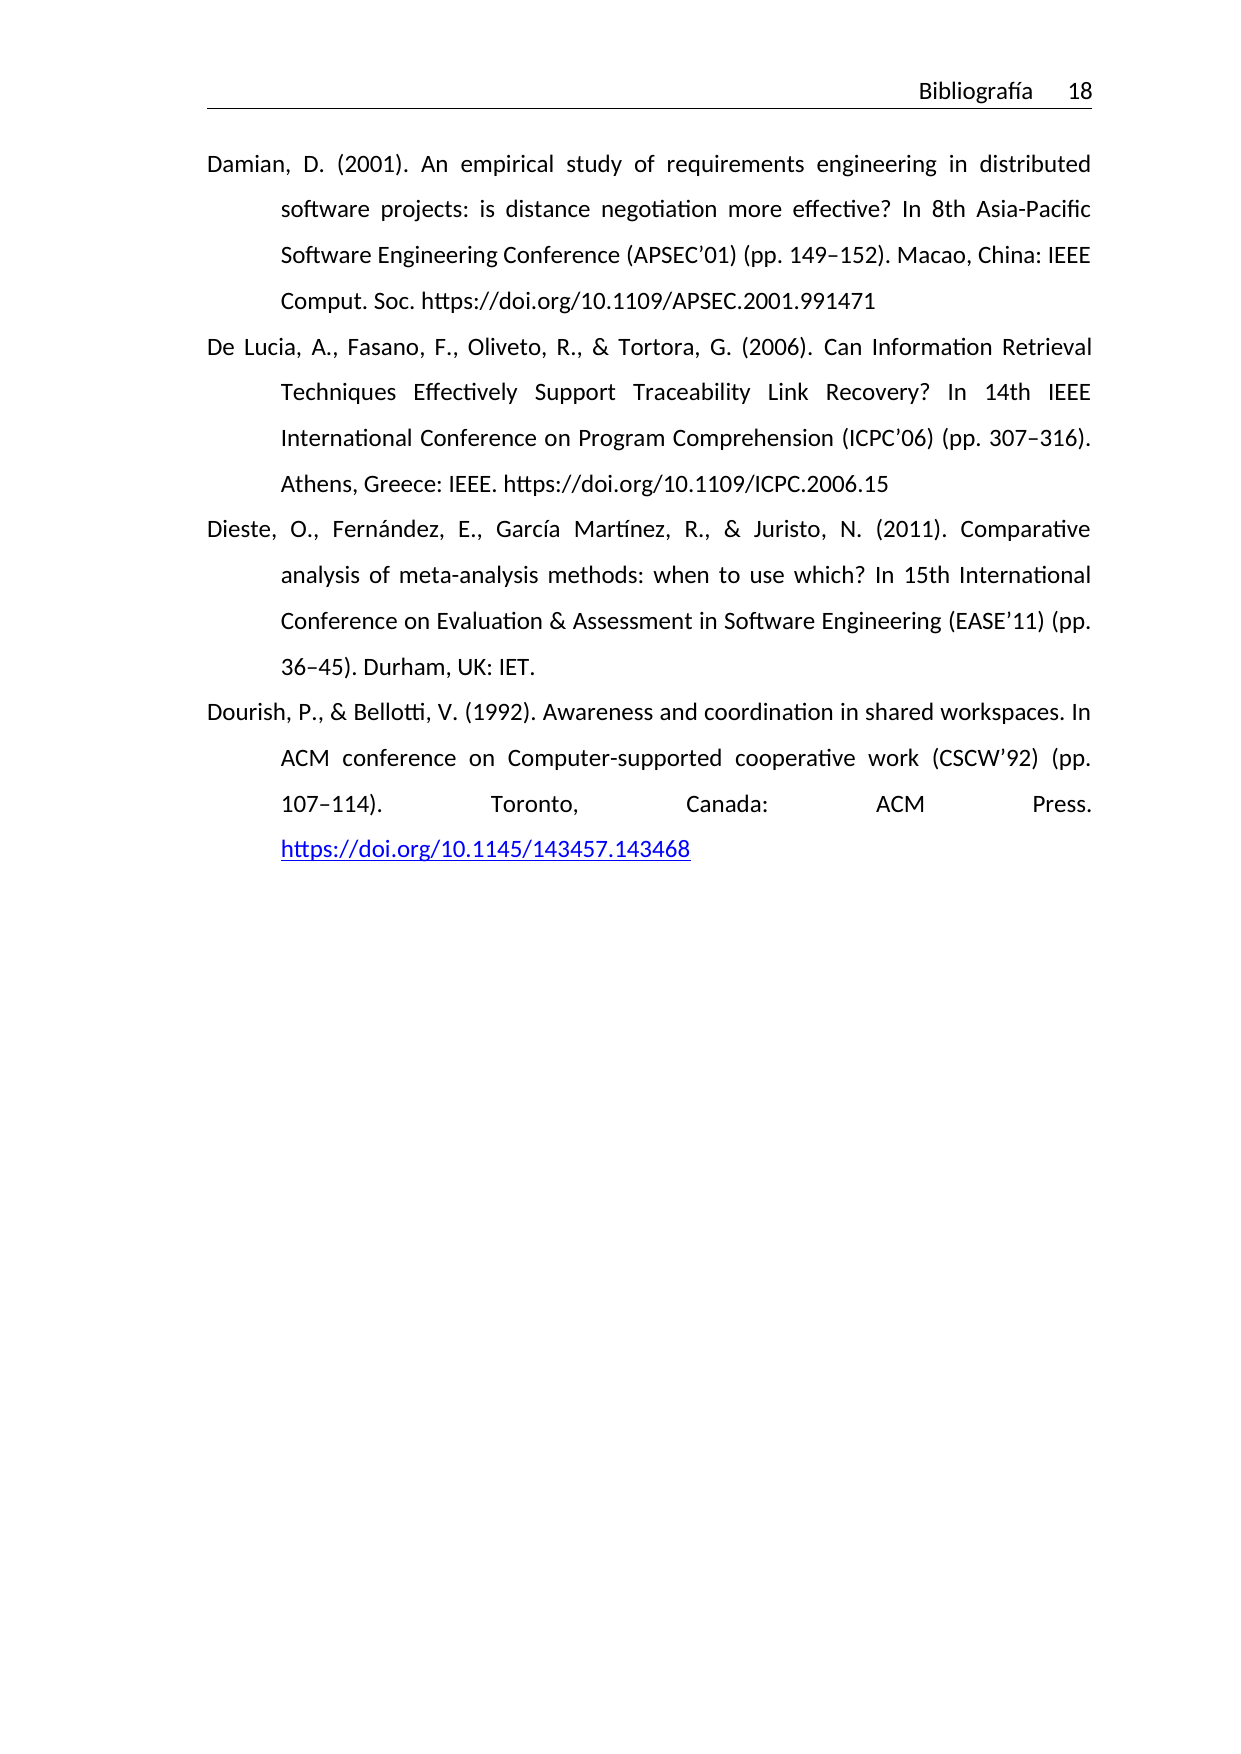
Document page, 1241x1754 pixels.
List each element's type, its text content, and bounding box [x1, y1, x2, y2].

text De Lucia, A., Fasano, F., Oliveto, R., & Tortora, G. (2006). Can Information Retrieval Techniques Effectively Support Traceability Link Recovery? In 14th IEEE International Conference on Program Comprehension (ICPC’06) (pp. 307–316). Athens, Greece: IEEE. https://doi.org/10.1109/ICPC.2006.15 [207, 331, 1092, 498]
text Dourish, P., & Bellotti, V. (1992). Awareness and coordination in shared workspaces. In ACM conference on Computer-supported cooperative work (CSCW’92) (pp. 107–114). Toronto, Canada: ACM Press. https://doi.org/10.1145/143457.143468 [207, 696, 1092, 864]
text Dieste, O., Fernández, E., García Martínez, R., & Juristo, N. (2011). Comparative analysis of meta-analysis methods: when to use which? In 15th International Conference on Evaluation & Assessment in Software Engineering (EASE’11) (pp. 36–45). Durham, UK: IET. [207, 513, 1092, 681]
text Damian, D. (2001). An empirical study of requirements engineering in distributed software projects: is distance negotiation more effective? In 8th Asia-Pacific Software Engineering Conference (APSEC’01) (pp. 149–152). Macao, China: IEEE Comput. Soc. https://doi.org/10.1109/APSEC.2001.991471 [207, 148, 1092, 315]
